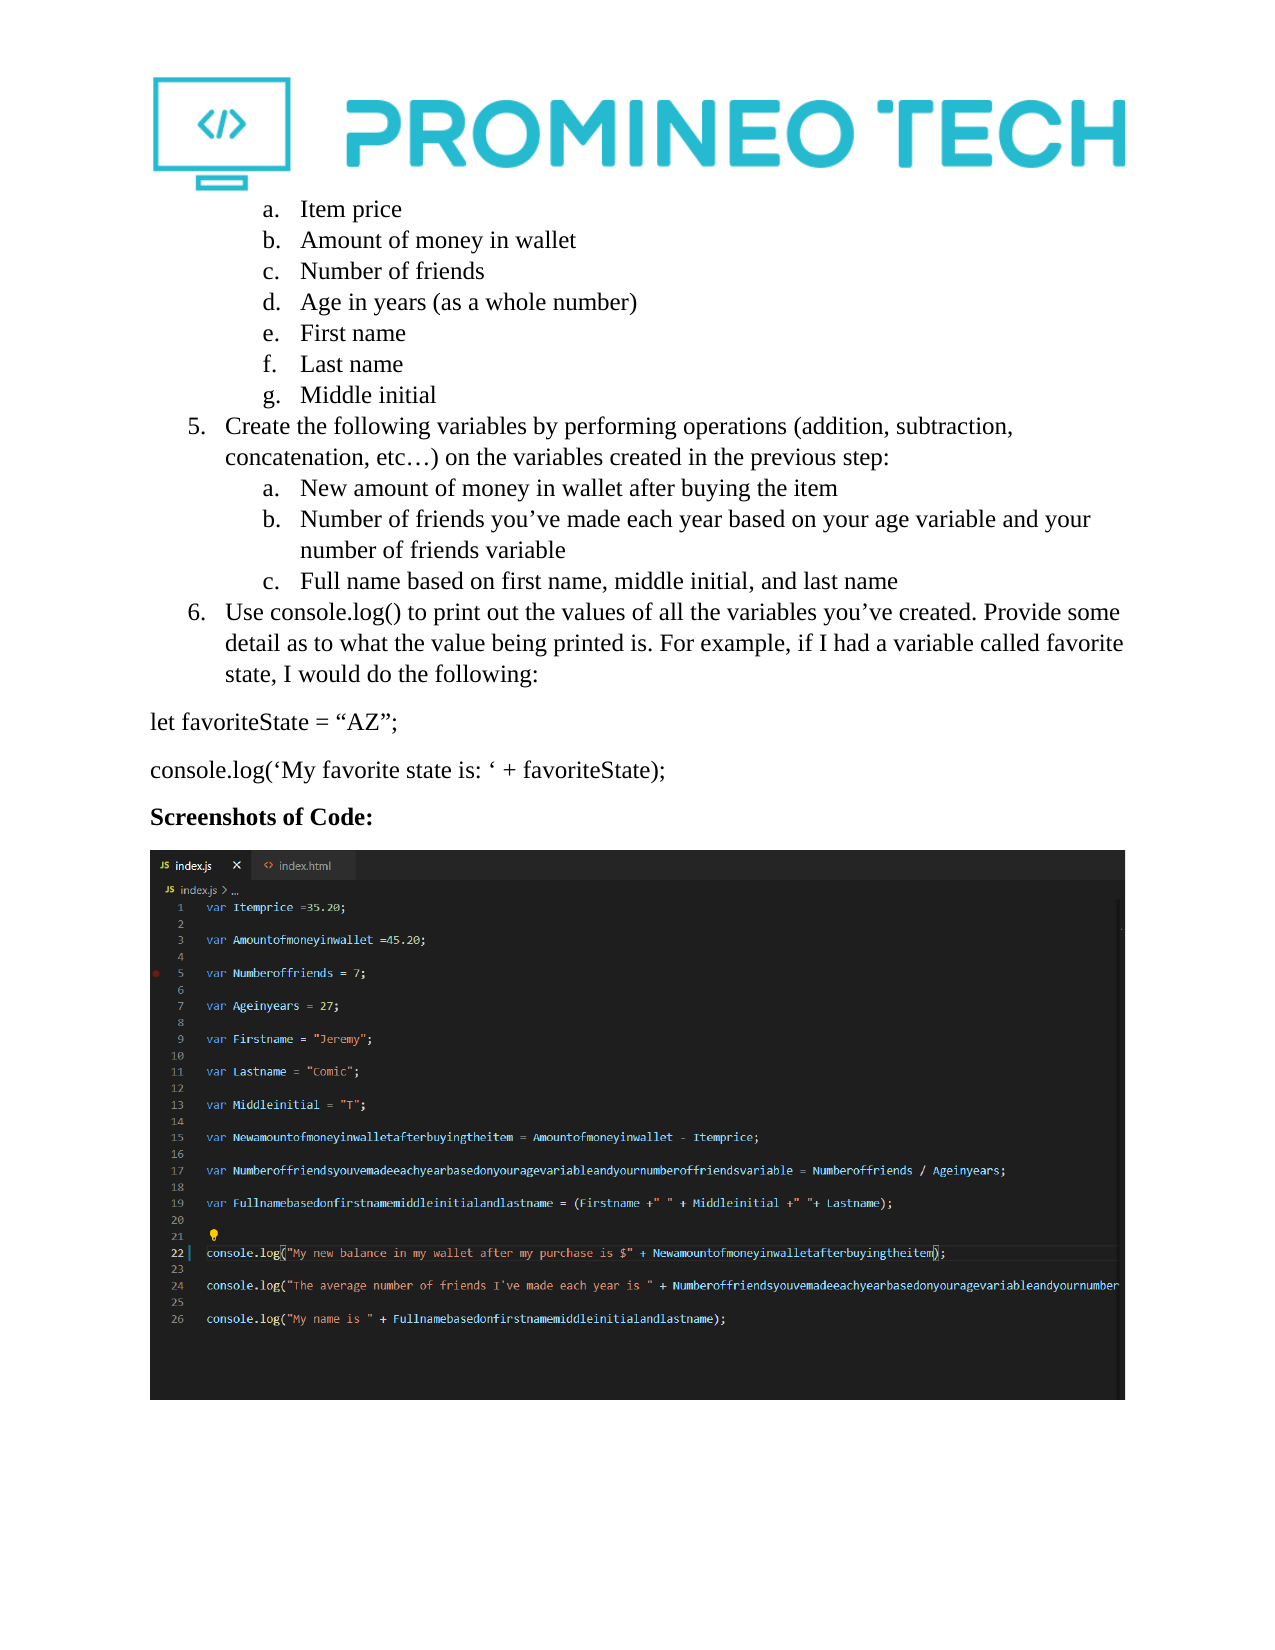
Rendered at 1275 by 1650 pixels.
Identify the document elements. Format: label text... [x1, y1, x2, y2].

text let favoriteState = “AZ”; [150, 707, 1125, 736]
list Amount of money in wallet [262, 225, 1125, 253]
list First name [262, 318, 1125, 347]
list Full name based on first name, middle initial, and last name [262, 566, 1125, 595]
list Last name [262, 349, 1125, 378]
list New amount of money in wallet after buying the item [262, 473, 1125, 502]
list Number of friends [262, 256, 1125, 284]
list Age in years (as a whole number) [262, 287, 1125, 316]
text Screenshots of Code: [150, 802, 1125, 831]
list Middle initial [262, 380, 1125, 409]
text console.log(‘My favorite state is: ‘ + favoriteState); [150, 755, 1125, 783]
picture [150, 850, 1125, 1400]
list Number of friends you’ve made each year based on your age variable and your number of friends variable [262, 504, 1125, 564]
list Use console.log() to print out the values of all the variables you’ve created. Provide some detail as to what the value being printed is. For example, if I had a variable called favorite state, I would do the following: [187, 597, 1125, 688]
picture [150, 75, 1125, 194]
list Item price [262, 194, 1125, 222]
list Create the following variables by performing operations (addition, subtraction, concatenation, etc…) on the variables created in the previous step: [187, 411, 1125, 471]
